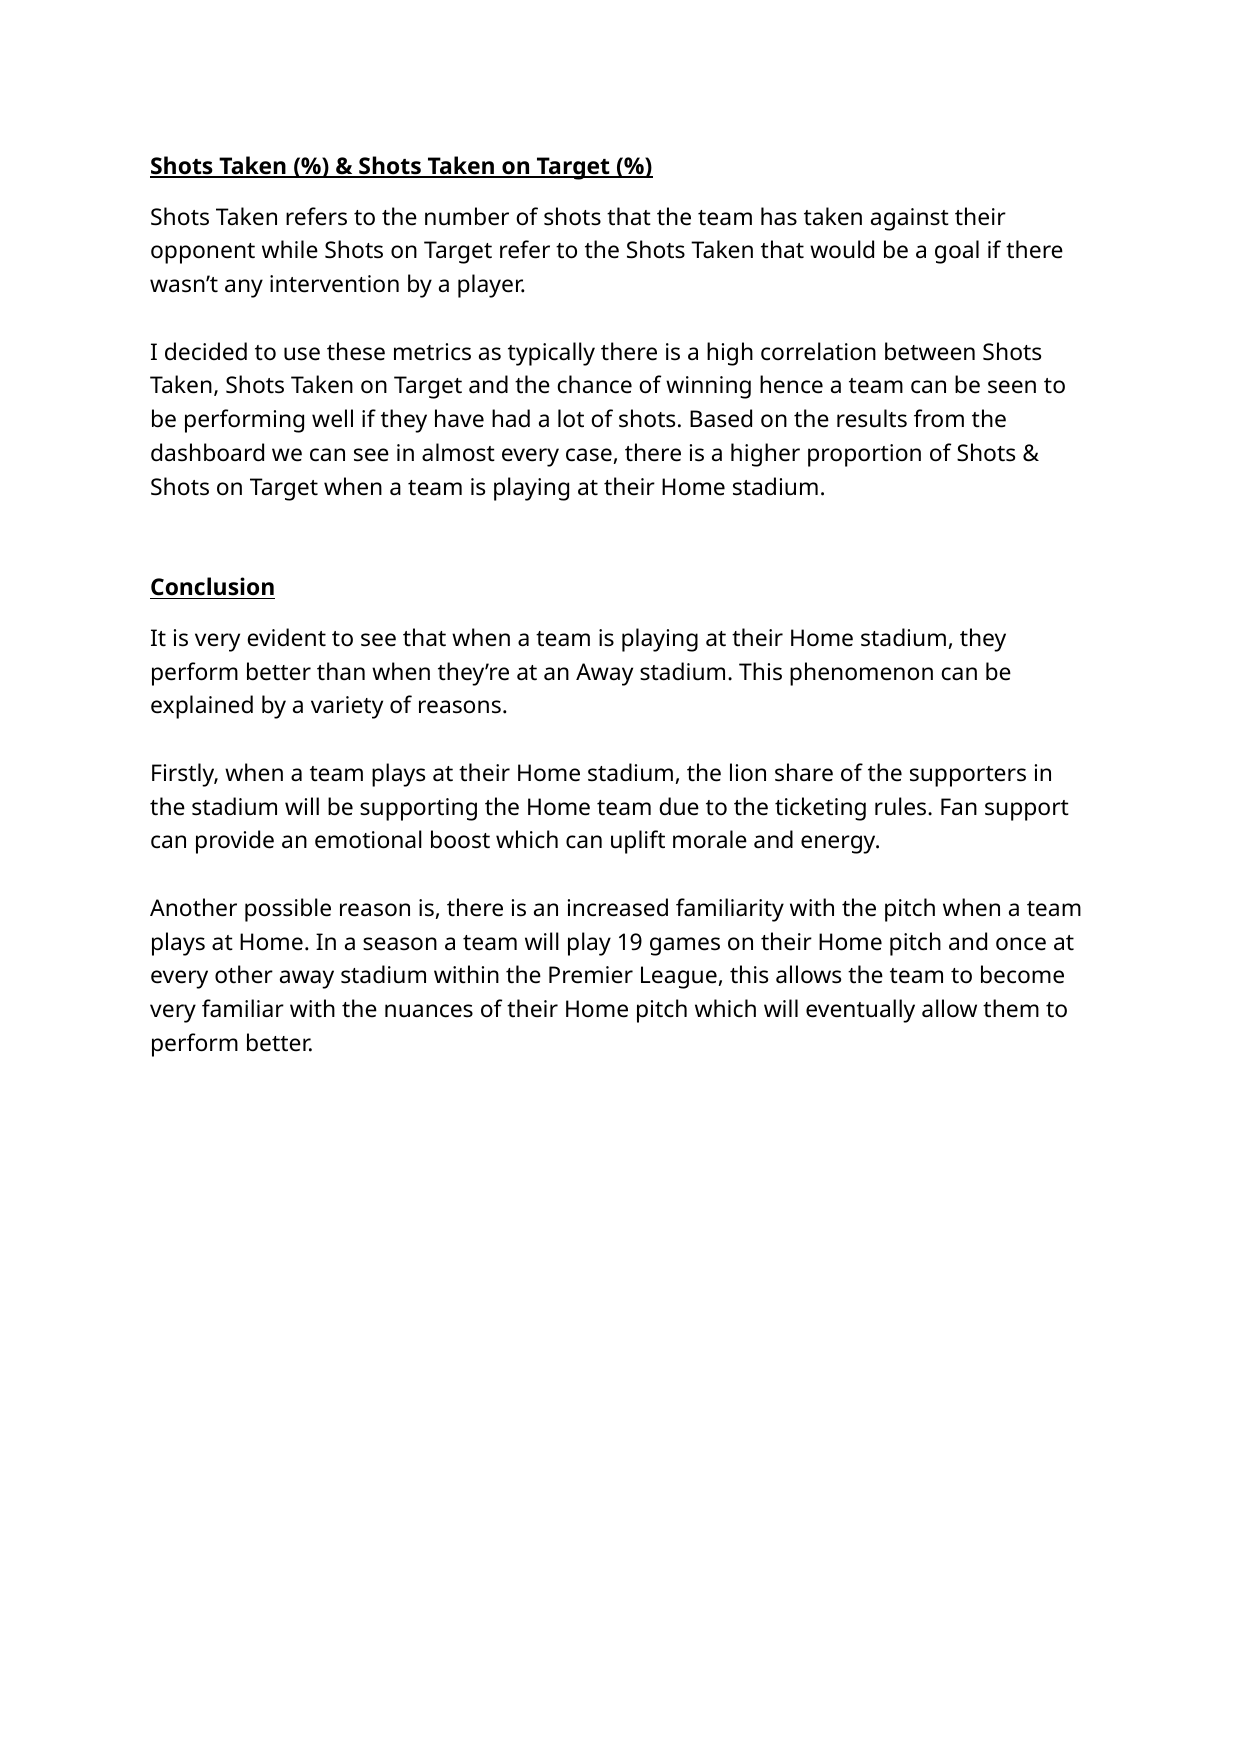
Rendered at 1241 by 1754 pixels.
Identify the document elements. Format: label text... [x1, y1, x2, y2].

text Shots Taken refers to the number of shots that the team has taken against their opponent while Shots on Target refer to the Shots Taken that would be a goal if there wasn’t any intervention by a player. I decided to use these metrics as typically there is a high correlation between Shots Taken, Shots Taken on Target and the chance of winning hence a team can be seen to be performing well if they have had a lot of shots. Based on the results from the dashboard we can see in almost every case, there is a higher proportion of Shots & Shots on Target when a team is playing at their Home stadium. [150, 200, 1090, 502]
text Shots Taken (%) & Shots Taken on Target (%) [150, 150, 1090, 181]
text Conclusion [150, 571, 1090, 602]
text It is very evident to see that when a team is playing at their Home stadium, they perform better than when they’re at an Away stadium. This phenomenon can be explained by a variety of reasons. Firstly, when a team plays at their Home stadium, the lion share of the supporters in the stadium will be supporting the Home team due to the ticketing rules. Fan support can provide an emotional boost which can uplift morale and energy. Another possible reason is, there is an increased familiarity with the pitch when a team plays at Home. In a season a team will play 19 games on their Home pitch and once at every other away stadium within the Premier League, this allows the team to become very familiar with the nuances of their Home pitch which will eventually allow them to perform better. [150, 622, 1090, 1058]
